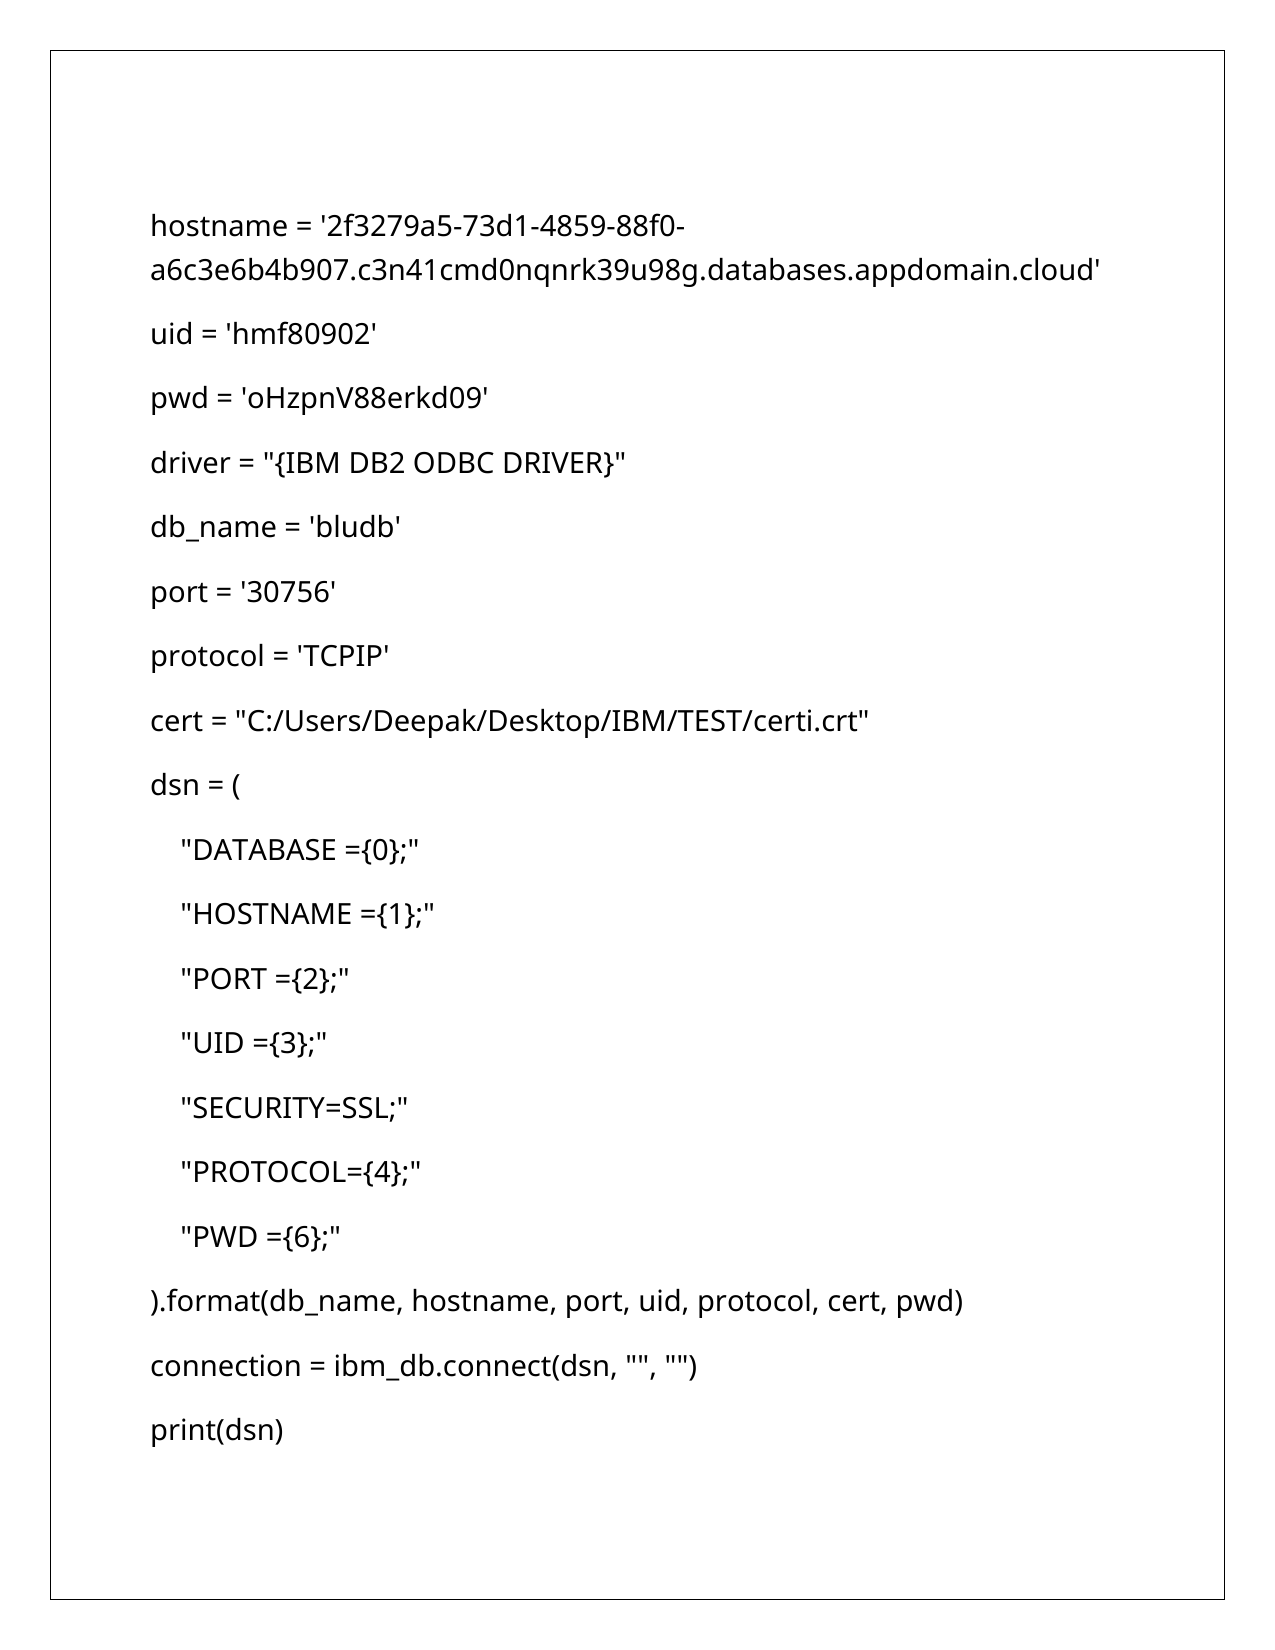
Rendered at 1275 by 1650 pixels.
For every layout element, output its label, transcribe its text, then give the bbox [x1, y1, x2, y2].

text "UID ={3};" [150, 1023, 1125, 1062]
text connection = ibm_db.connect(dsn, "", "") [150, 1345, 1125, 1385]
text db_name = 'bludb' [150, 507, 1125, 546]
text "DATABASE ={0};" [150, 829, 1125, 869]
text cert = "C:/Users/Deepak/Desktop/IBM/TEST/certi.crt" [150, 700, 1125, 740]
text pwd = 'oHzpnV88erkd09' [150, 378, 1125, 417]
text driver = "{IBM DB2 ODBC DRIVER}" [150, 442, 1125, 482]
text print(dsn) [150, 1409, 1125, 1449]
text port = '30756' [150, 571, 1125, 611]
text protocol = 'TCPIP' [150, 636, 1125, 675]
text dsn = ( [150, 765, 1125, 804]
text "PWD ={6};" [150, 1216, 1125, 1256]
text "HOSTNAME ={1};" [150, 894, 1125, 933]
text "PORT ={2};" [150, 958, 1125, 998]
text uid = 'hmf80902' [150, 313, 1125, 353]
text ).format(db_name, hostname, port, uid, protocol, cert, pwd) [150, 1281, 1125, 1320]
text "PROTOCOL={4};" [150, 1152, 1125, 1191]
text "SECURITY=SSL;" [150, 1087, 1125, 1127]
text hostname = '2f3279a5-73d1-4859-88f0-a6c3e6b4b907.c3n41cmd0nqnrk39u98g.databases.appdomain.cloud' [150, 205, 1125, 288]
